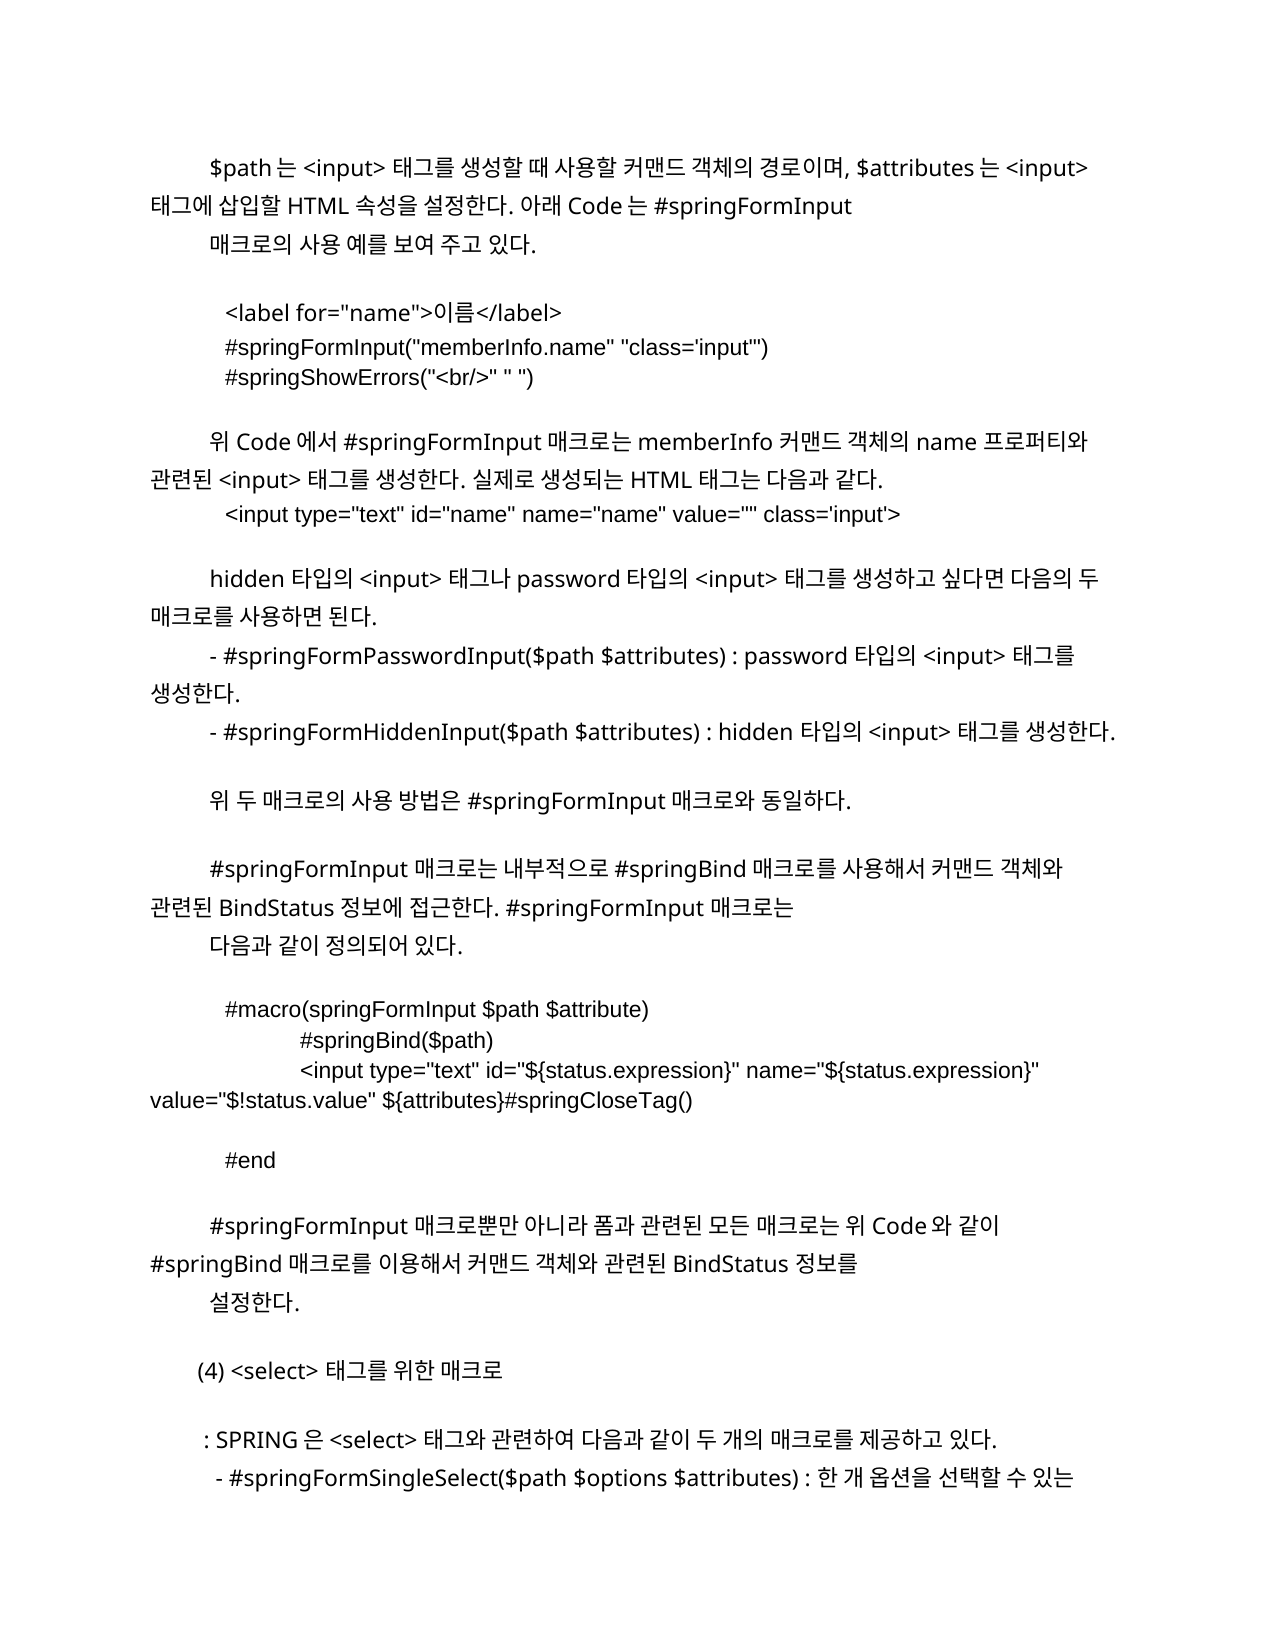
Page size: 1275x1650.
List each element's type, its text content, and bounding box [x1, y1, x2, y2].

text 설정한다. [150, 1284, 1125, 1318]
text <input type="text" id="${status.expression}" name="${status.expression}" value="$!status.value" ${attributes}#springCloseTag() [150, 1057, 1125, 1113]
text #springFormInput("memberInfo.name" "class='input'") [150, 333, 1125, 360]
text (4) <select> 태그를 위한 매크로 [150, 1353, 1125, 1386]
text 매크로의 사용 예를 보여 주고 있다. [150, 227, 1125, 260]
text 위 두 매크로의 사용 방법은 #springFormInput 매크로와 동일하다. [150, 783, 1125, 816]
text #springBind($path) [150, 1027, 1125, 1053]
text <input type="text" id="name" name="name" value="" class='input'> [150, 501, 1125, 527]
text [150, 1460, 1125, 1493]
text 위 Code에서 #springFormInput 매크로는 memberInfo 커맨드 객체의 name 프로퍼티와 관련된 <input> 태그를 생성한다. 실제로 생성되는 HTML 태그는 다음과 같다. [150, 424, 1125, 496]
text #end [150, 1147, 1125, 1174]
text #springFormInput 매크로뿐만 아니라 폼과 관련된 모든 매크로는 위 Code와 같이 #springBind 매크로를 이용해서 커맨드 객체와 관련된 BindStatus 정보를 [150, 1208, 1125, 1279]
text : SPRING은 <select> 태그와 관련하여 다음과 같이 두 개의 매크로를 제공하고 있다. [150, 1421, 1125, 1455]
text hidden 타입의 <input> 태그나 password 타입의 <input> 태그를 생성하고 싶다면 다음의 두 매크로를 사용하면 된다. [150, 561, 1125, 633]
text - #springFormPasswordInput($path $attributes) : password 타입의 <input> 태그를 생성한다. [150, 638, 1125, 709]
text - #springFormHiddenInput($path $attributes) : hidden 타입의 <input> 태그를 생성한다. [150, 714, 1125, 747]
text #springFormInput 매크로는 내부적으로 #springBind 매크로를 사용해서 커맨드 객체와 관련된 BindStatus 정보에 접근한다. #springFormInput 매크로는 [150, 851, 1125, 923]
text $path는 <input> 태그를 생성할 때 사용할 커맨드 객체의 경로이며, $attributes는 <input> 태그에 삽입할 HTML 속성을 설정한다. 아래 Code는 #springFormInput [150, 150, 1125, 222]
text #macro(springFormInput $path $attribute) [150, 996, 1125, 1023]
text #springShowErrors("<br/>" " ") [150, 364, 1125, 390]
text <label for="name">이름</label> [150, 295, 1125, 328]
text 다음과 같이 정의되어 있다. [150, 928, 1125, 961]
